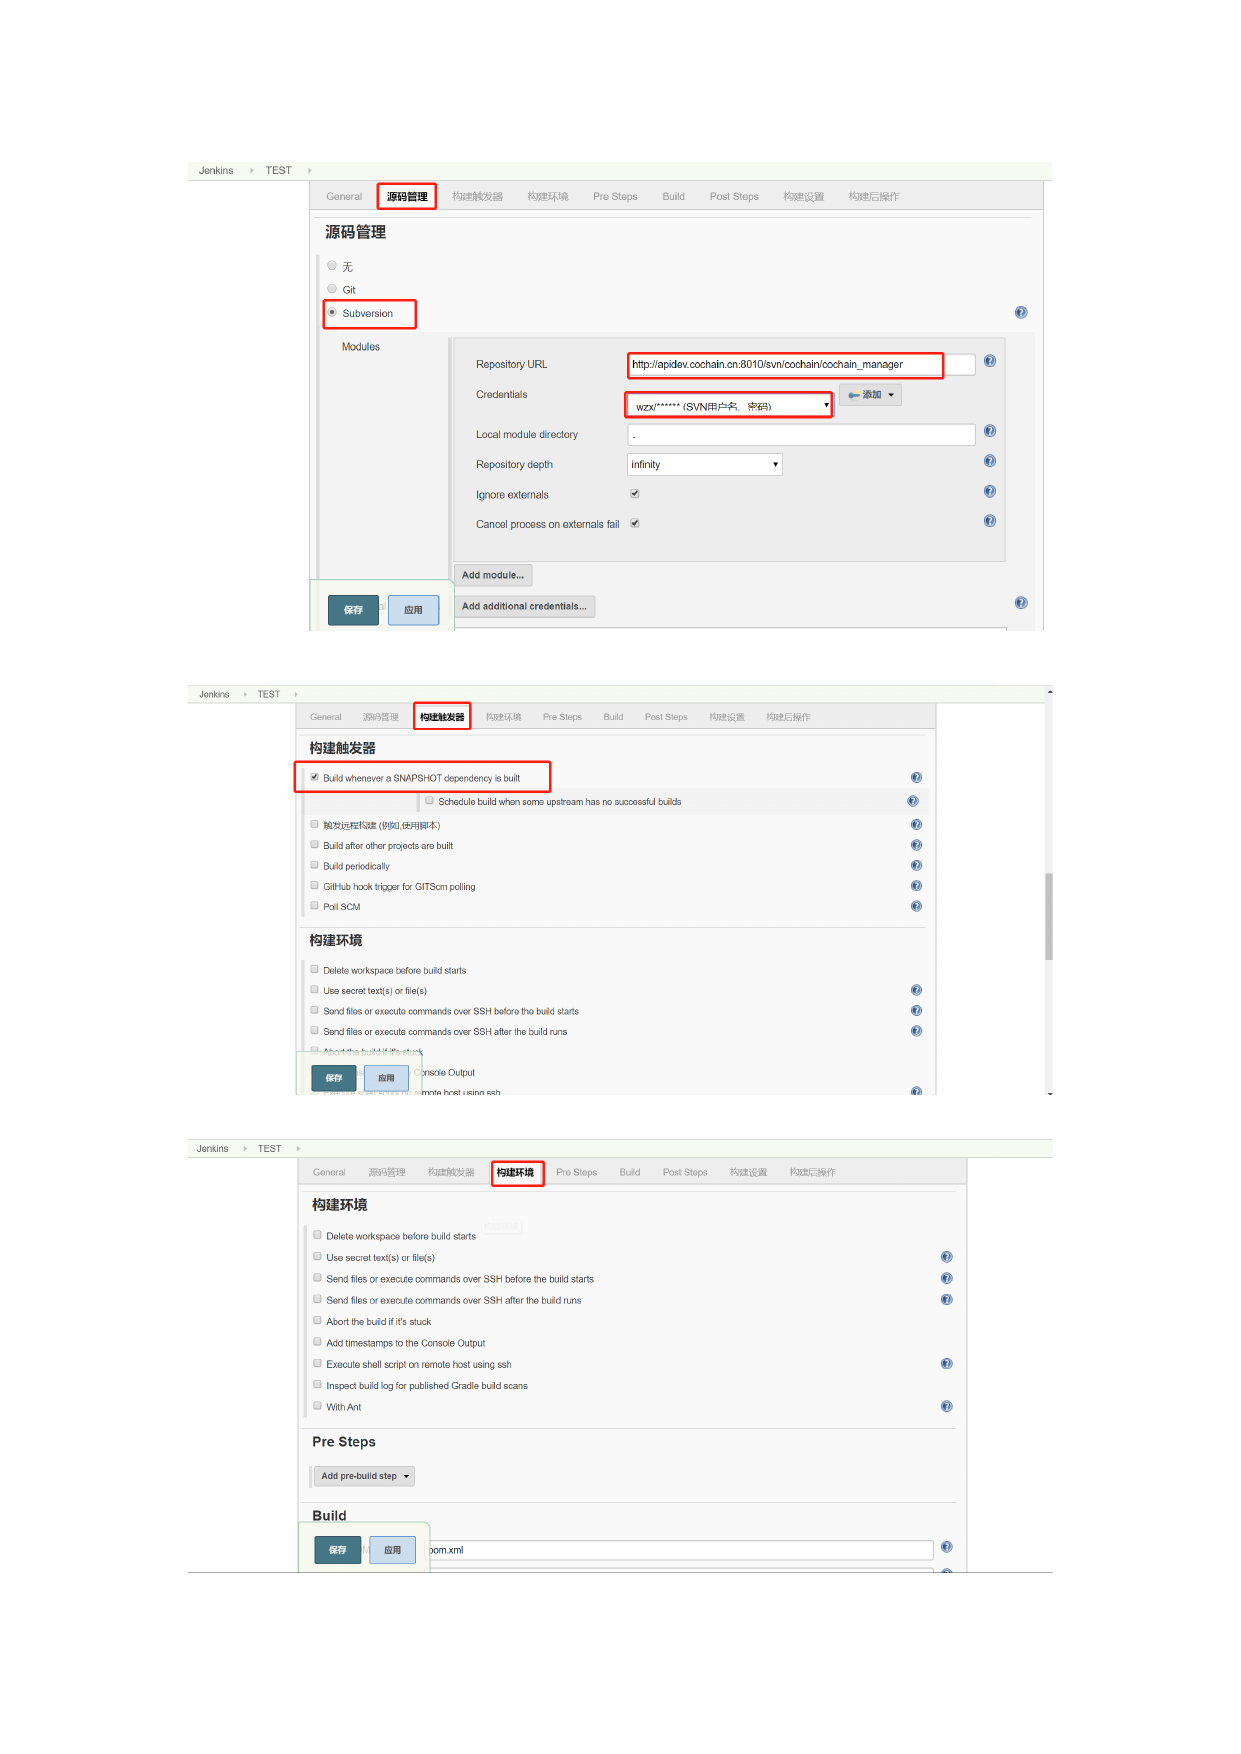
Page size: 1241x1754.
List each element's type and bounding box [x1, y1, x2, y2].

picture [187, 1137, 1053, 1573]
picture [187, 162, 1053, 631]
picture [187, 682, 1053, 1095]
